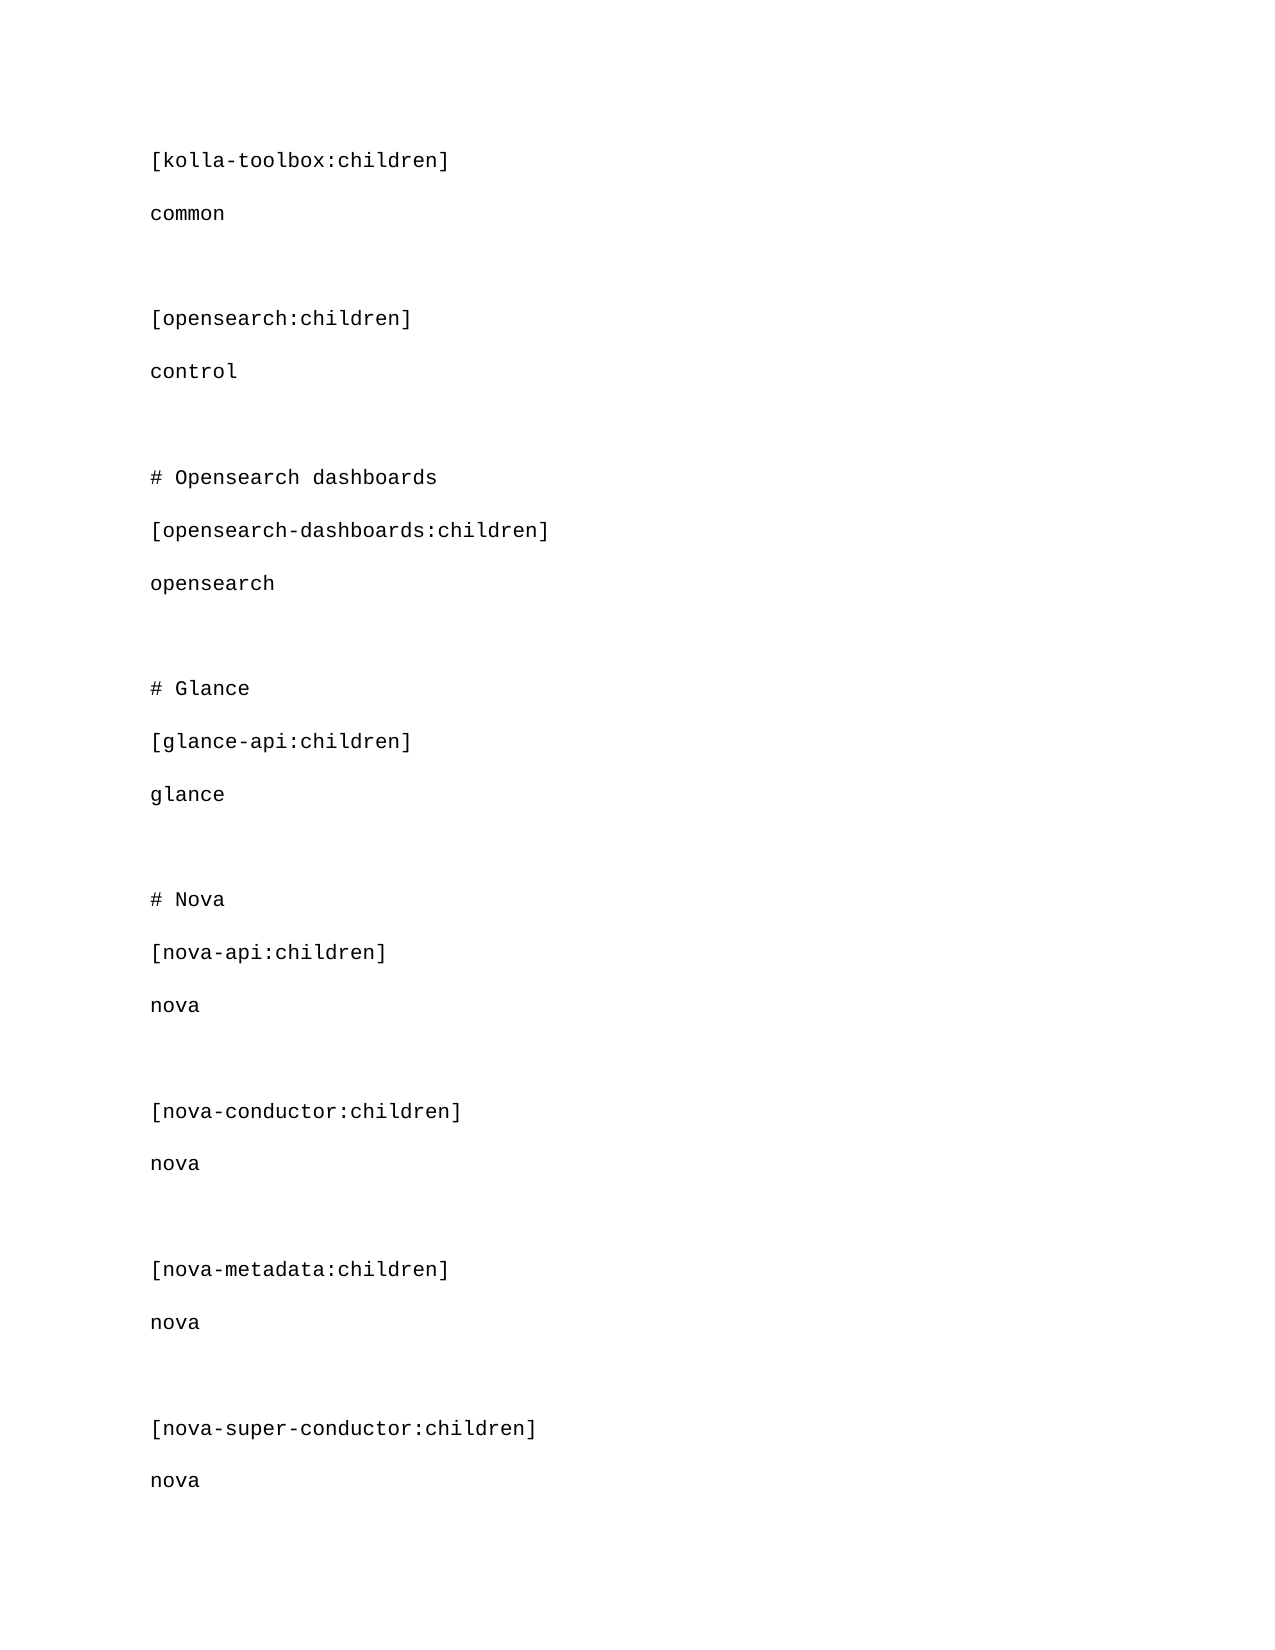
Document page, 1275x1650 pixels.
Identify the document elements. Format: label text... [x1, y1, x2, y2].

text nova [150, 1312, 1125, 1336]
text opensearch [150, 572, 1125, 596]
text [nova-metadata:children] [150, 1259, 1125, 1283]
text [nova-super-conductor:children] [150, 1417, 1125, 1441]
text [opensearch:children] [150, 308, 1125, 332]
text [nova-conductor:children] [150, 1101, 1125, 1124]
text # Opensearch dashboards [150, 467, 1125, 491]
text # Nova [150, 889, 1125, 913]
text [nova-api:children] [150, 942, 1125, 966]
text [opensearch-dashboards:children] [150, 520, 1125, 543]
text nova [150, 1470, 1125, 1494]
text nova [150, 995, 1125, 1019]
text control [150, 361, 1125, 385]
text # Glance [150, 678, 1125, 702]
text nova [150, 1153, 1125, 1177]
text common [150, 203, 1125, 226]
text glance [150, 784, 1125, 807]
text [glance-api:children] [150, 731, 1125, 754]
text [kolla-toolbox:children] [150, 150, 1125, 174]
